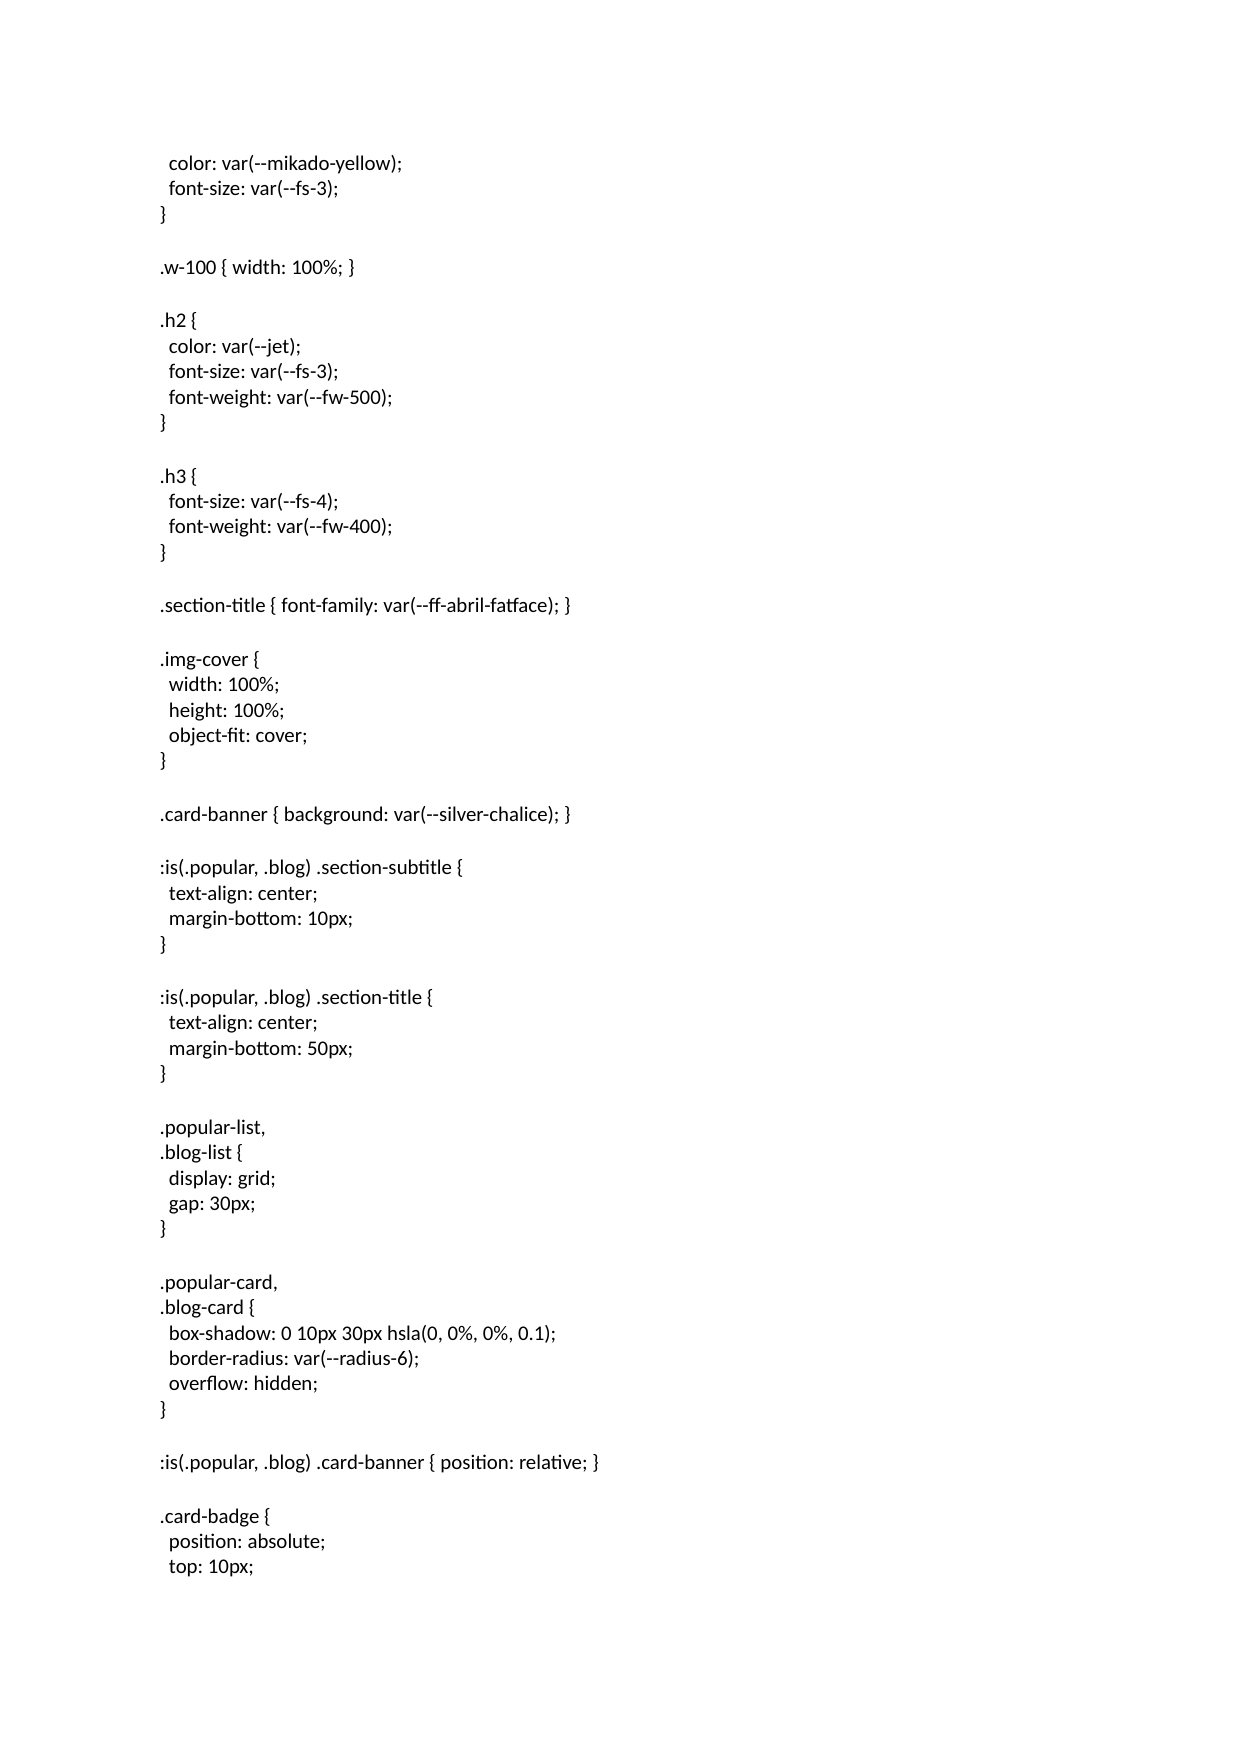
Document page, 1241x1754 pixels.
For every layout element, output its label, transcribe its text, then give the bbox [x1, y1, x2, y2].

text :is(.popular, .blog) .card-banner { position: relative; } [150, 1449, 1090, 1475]
text } [150, 1216, 1090, 1241]
text } [150, 931, 1090, 956]
text } [150, 1060, 1090, 1086]
text :is(.popular, .blog) .section-subtitle { [150, 854, 1090, 880]
text .img-cover { [150, 646, 1090, 671]
text overflow: hidden; [150, 1371, 1090, 1396]
text margin-bottom: 10px; [150, 905, 1090, 931]
text gap: 30px; [150, 1190, 1090, 1216]
text margin-bottom: 50px; [150, 1035, 1090, 1060]
text font-weight: var(--fw-500); [150, 384, 1090, 409]
text } [150, 409, 1090, 435]
text .w-100 { width: 100%; } [150, 254, 1090, 280]
text box-shadow: 0 10px 30px hsla(0, 0%, 0%, 0.1); [150, 1320, 1090, 1345]
text .card-badge { [150, 1503, 1090, 1528]
text height: 100%; [150, 697, 1090, 722]
text } [150, 1396, 1090, 1421]
text .h3 { [150, 463, 1090, 488]
text .popular-list, [150, 1114, 1090, 1139]
text .h2 { [150, 308, 1090, 333]
text position: absolute; [150, 1528, 1090, 1554]
text font-size: var(--fs-3); [150, 358, 1090, 384]
text .section-title { font-family: var(--ff-abril-fatface); } [150, 592, 1090, 618]
text width: 100%; [150, 671, 1090, 697]
text .blog-card { [150, 1294, 1090, 1320]
text object-fit: cover; [150, 722, 1090, 748]
text } [150, 201, 1090, 226]
text border-radius: var(--radius-6); [150, 1345, 1090, 1371]
text top: 10px; [150, 1554, 1090, 1579]
text text-align: center; [150, 880, 1090, 905]
text color: var(--jet); [150, 333, 1090, 358]
text font-size: var(--fs-3); [150, 175, 1090, 201]
text .blog-list { [150, 1139, 1090, 1165]
text .card-banner { background: var(--silver-chalice); } [150, 801, 1090, 826]
text font-weight: var(--fw-400); [150, 514, 1090, 539]
text color: var(--mikado-yellow); [150, 150, 1090, 175]
text font-size: var(--fs-4); [150, 488, 1090, 514]
text .popular-card, [150, 1269, 1090, 1294]
text display: grid; [150, 1165, 1090, 1190]
text } [150, 539, 1090, 564]
text } [150, 748, 1090, 773]
text text-align: center; [150, 1009, 1090, 1035]
text :is(.popular, .blog) .section-title { [150, 984, 1090, 1009]
